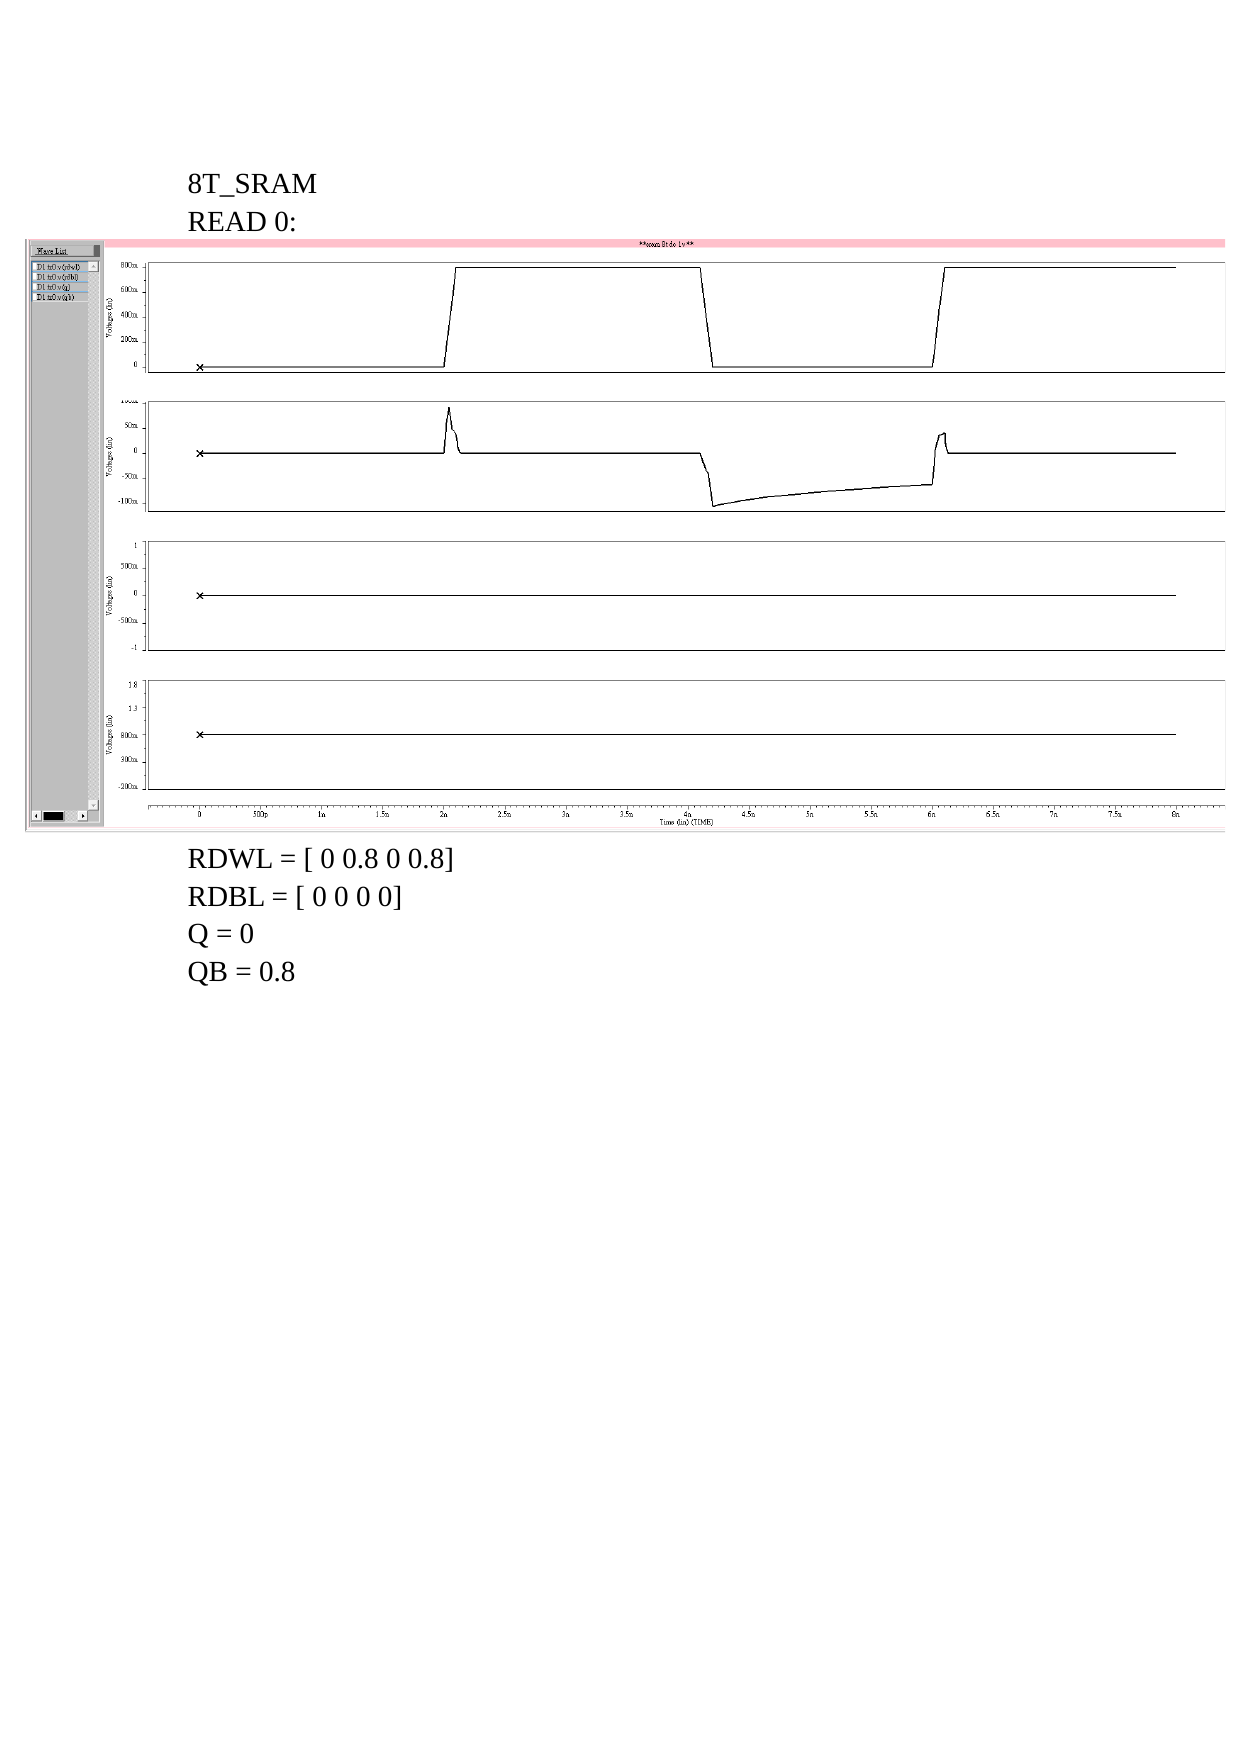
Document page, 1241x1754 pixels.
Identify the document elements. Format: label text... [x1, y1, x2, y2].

picture [25, 239, 1225, 833]
text RDWL = [ 0 0.8 0 0.8] [187, 839, 1053, 877]
text READ 0: [187, 202, 1053, 239]
text Q = 0 [187, 914, 1053, 952]
text QB = 0.8 [187, 952, 1053, 989]
text 8T_SRAM [187, 164, 1053, 202]
text RDBL = [ 0 0 0 0] [187, 877, 1053, 914]
